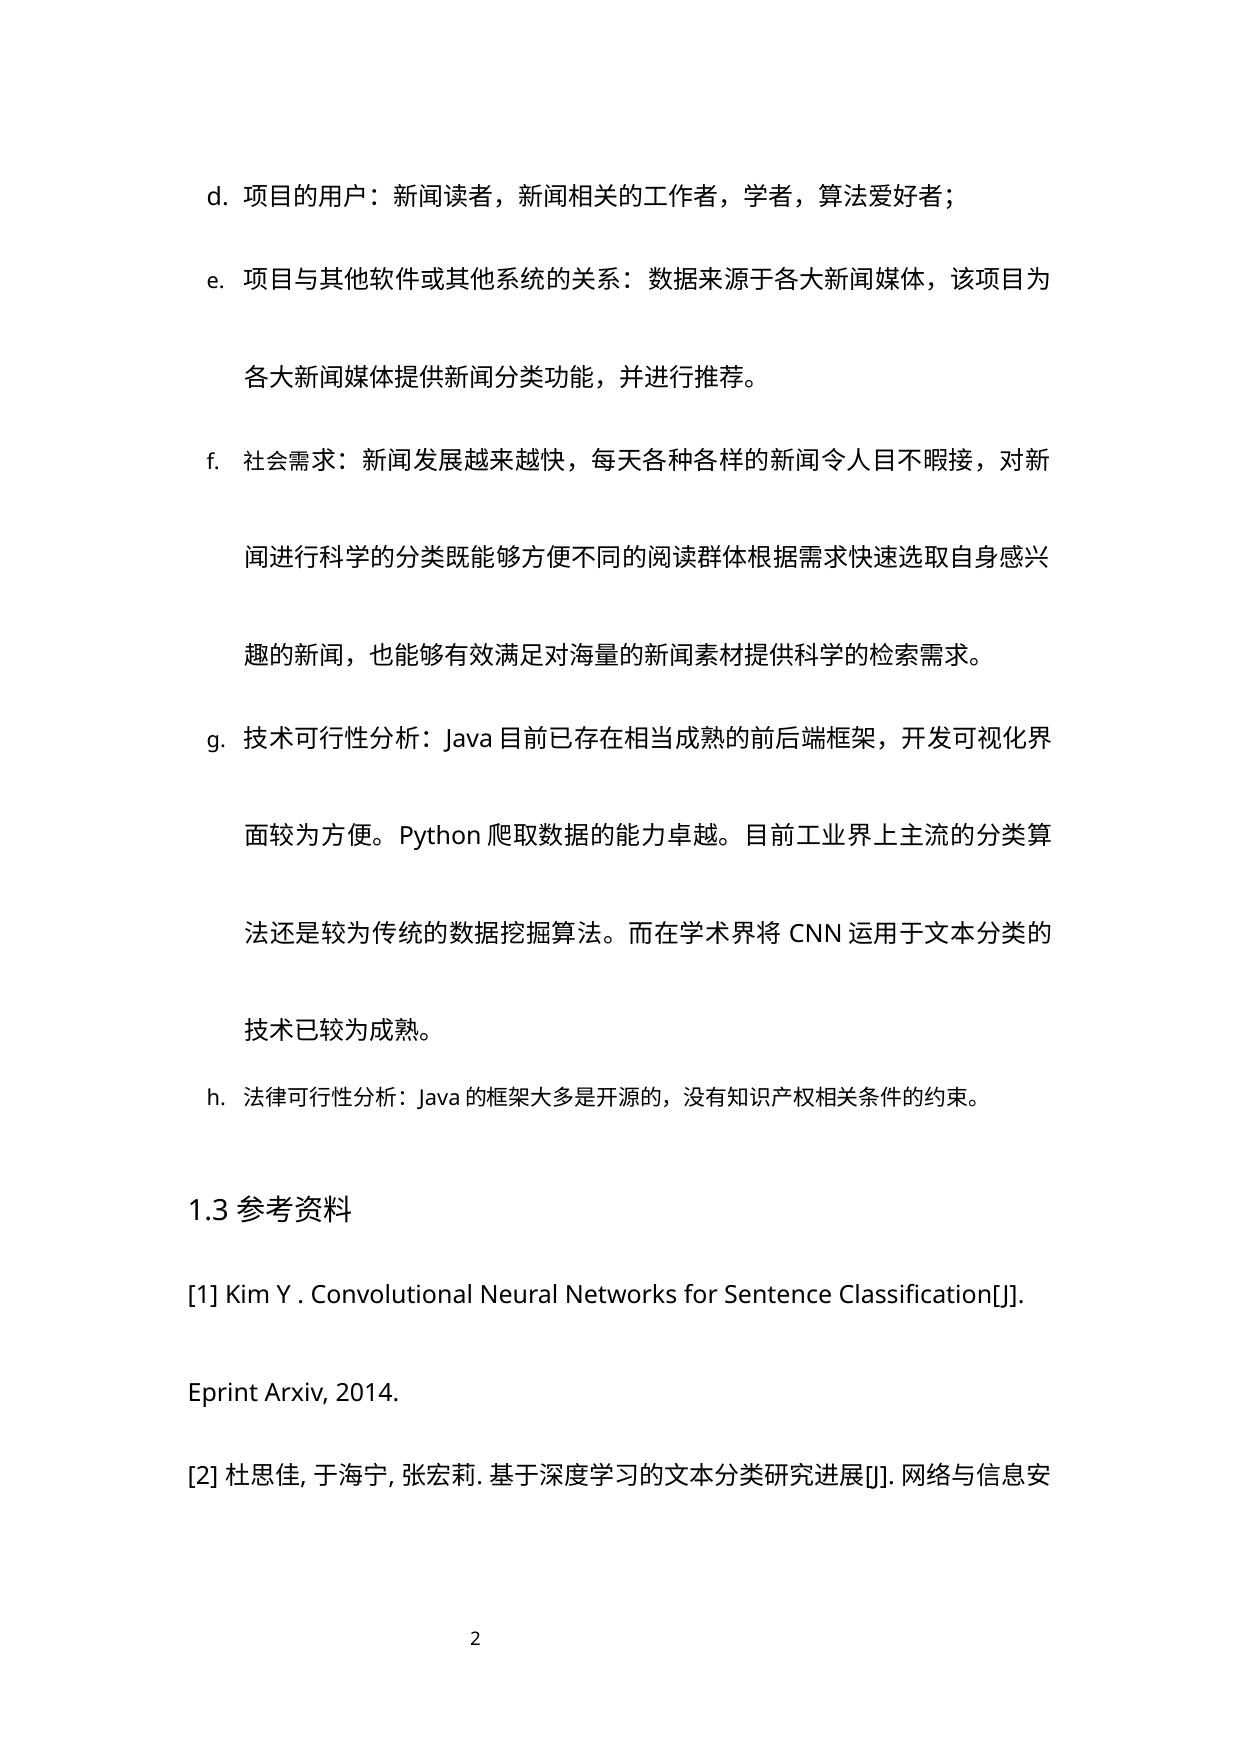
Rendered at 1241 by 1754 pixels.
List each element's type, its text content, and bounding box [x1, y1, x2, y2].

list 法律可行性分析：Java的框架大多是开源的，没有知识产权相关条件的约束。 [206, 1079, 1053, 1112]
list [187, 1441, 1053, 1506]
list 社会需求：新闻发展越来越快，每天各种各样的新闻令人目不暇接，对新闻进行科学的分类既能够方便不同的阅读群体根据需求快速选取自身感兴趣的新闻，也能够有效满足对海量的新闻素材提供科学的检索需求。 [206, 426, 1053, 686]
list 项目与其他软件或其他系统的关系：数据来源于各大新闻媒体，该项目为各大新闻媒体提供新闻分类功能，并进行推荐。 [206, 245, 1053, 408]
list 项目的用户：新闻读者，新闻相关的工作者，学者，算法爱好者； [206, 162, 1053, 227]
list Kim Y . Convolutional Neural Networks for Sentence Classification[J]. Eprint Arxiv, 2014. [187, 1261, 1053, 1424]
list 技术可行性分析：Java目前已存在相当成熟的前后端框架，开发可视化界面较为方便。Python爬取数据的能力卓越。目前工业界上主流的分类算法还是较为传统的数据挖掘算法。而在学术界将CNN运用于文本分类的技术已较为成熟。 [206, 704, 1053, 1061]
subtitle 参考资料 [187, 1175, 1053, 1240]
